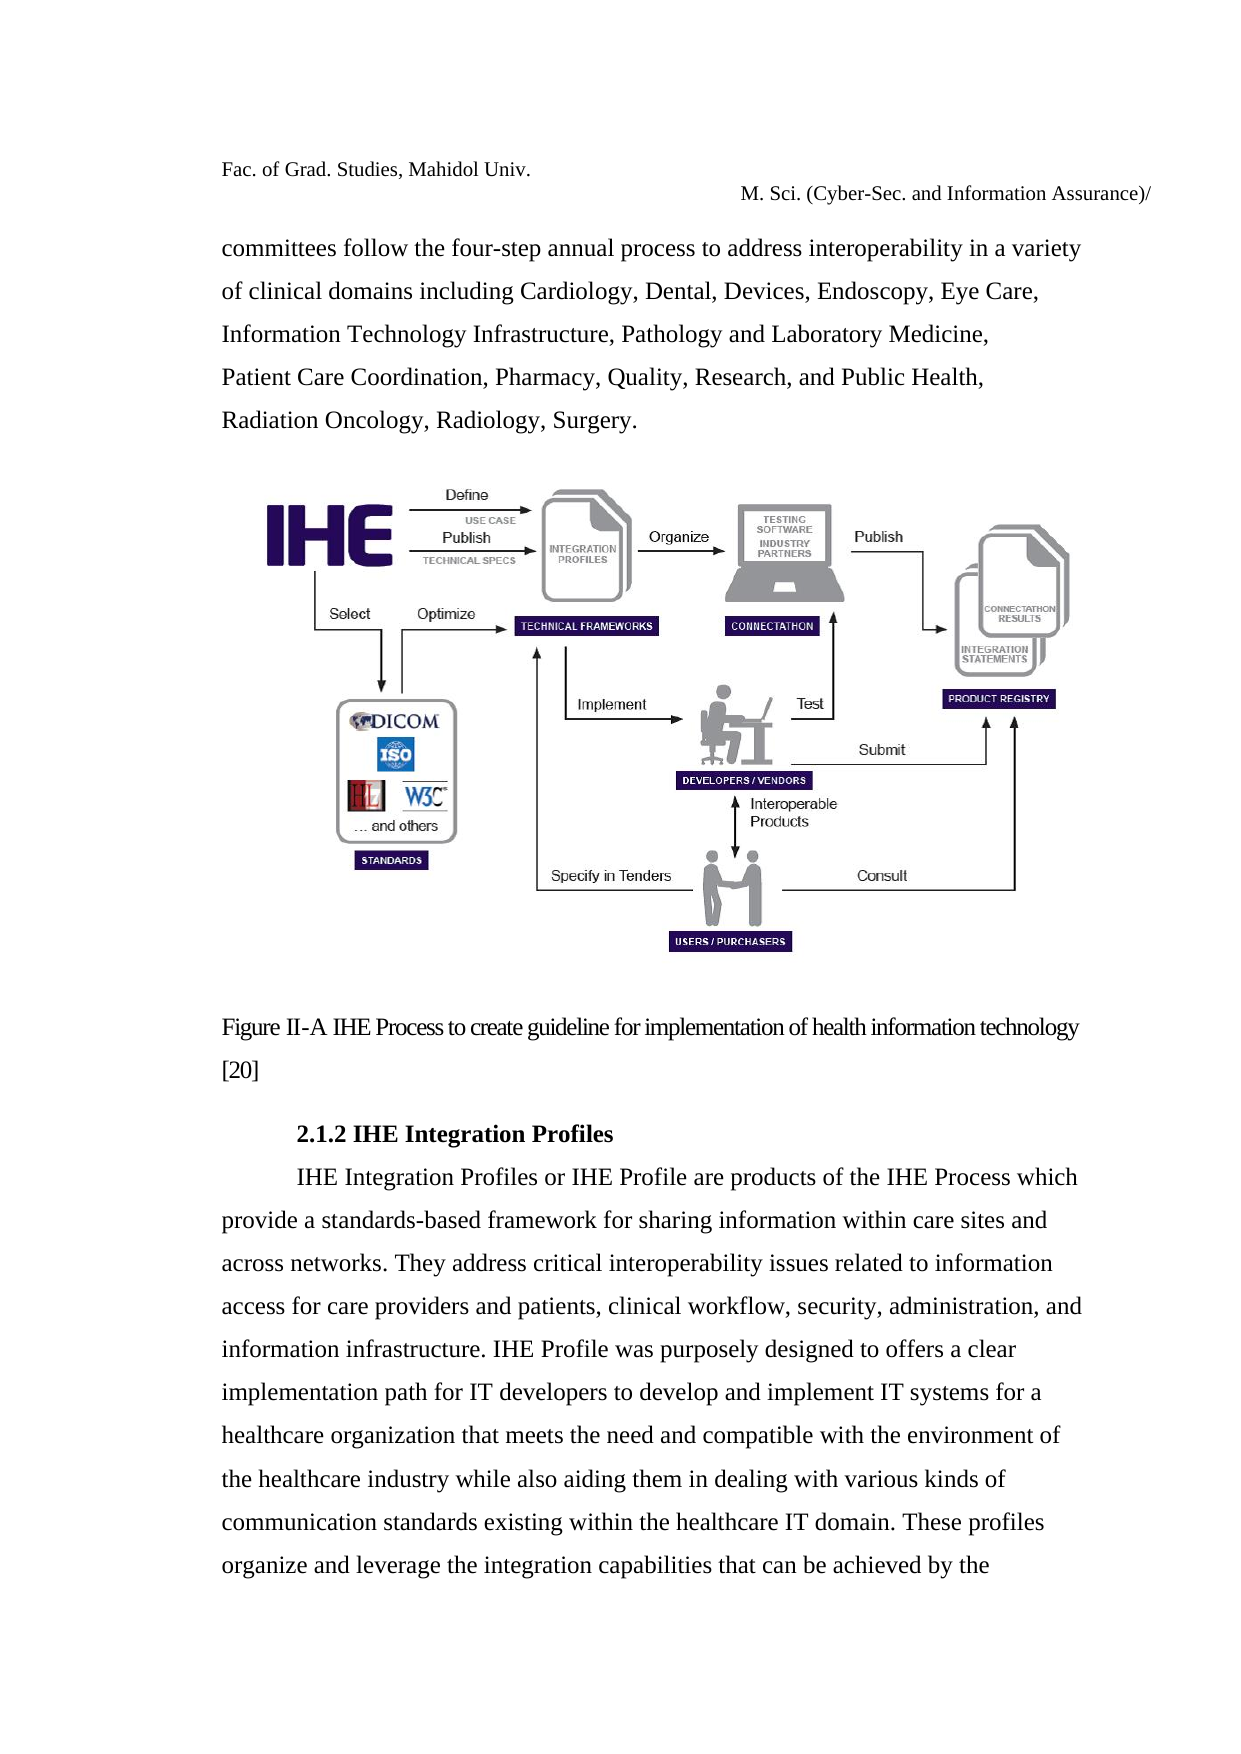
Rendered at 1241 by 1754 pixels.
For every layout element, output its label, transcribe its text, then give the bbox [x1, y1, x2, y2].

text Figure II-A IHE Process to create guideline for implementation of health information technology [20] [221, 1012, 1092, 1083]
list 2.1.2 IHE Integration Profiles [221, 1119, 1092, 1147]
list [221, 233, 1092, 434]
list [221, 1162, 1092, 1579]
picture [221, 477, 1150, 968]
